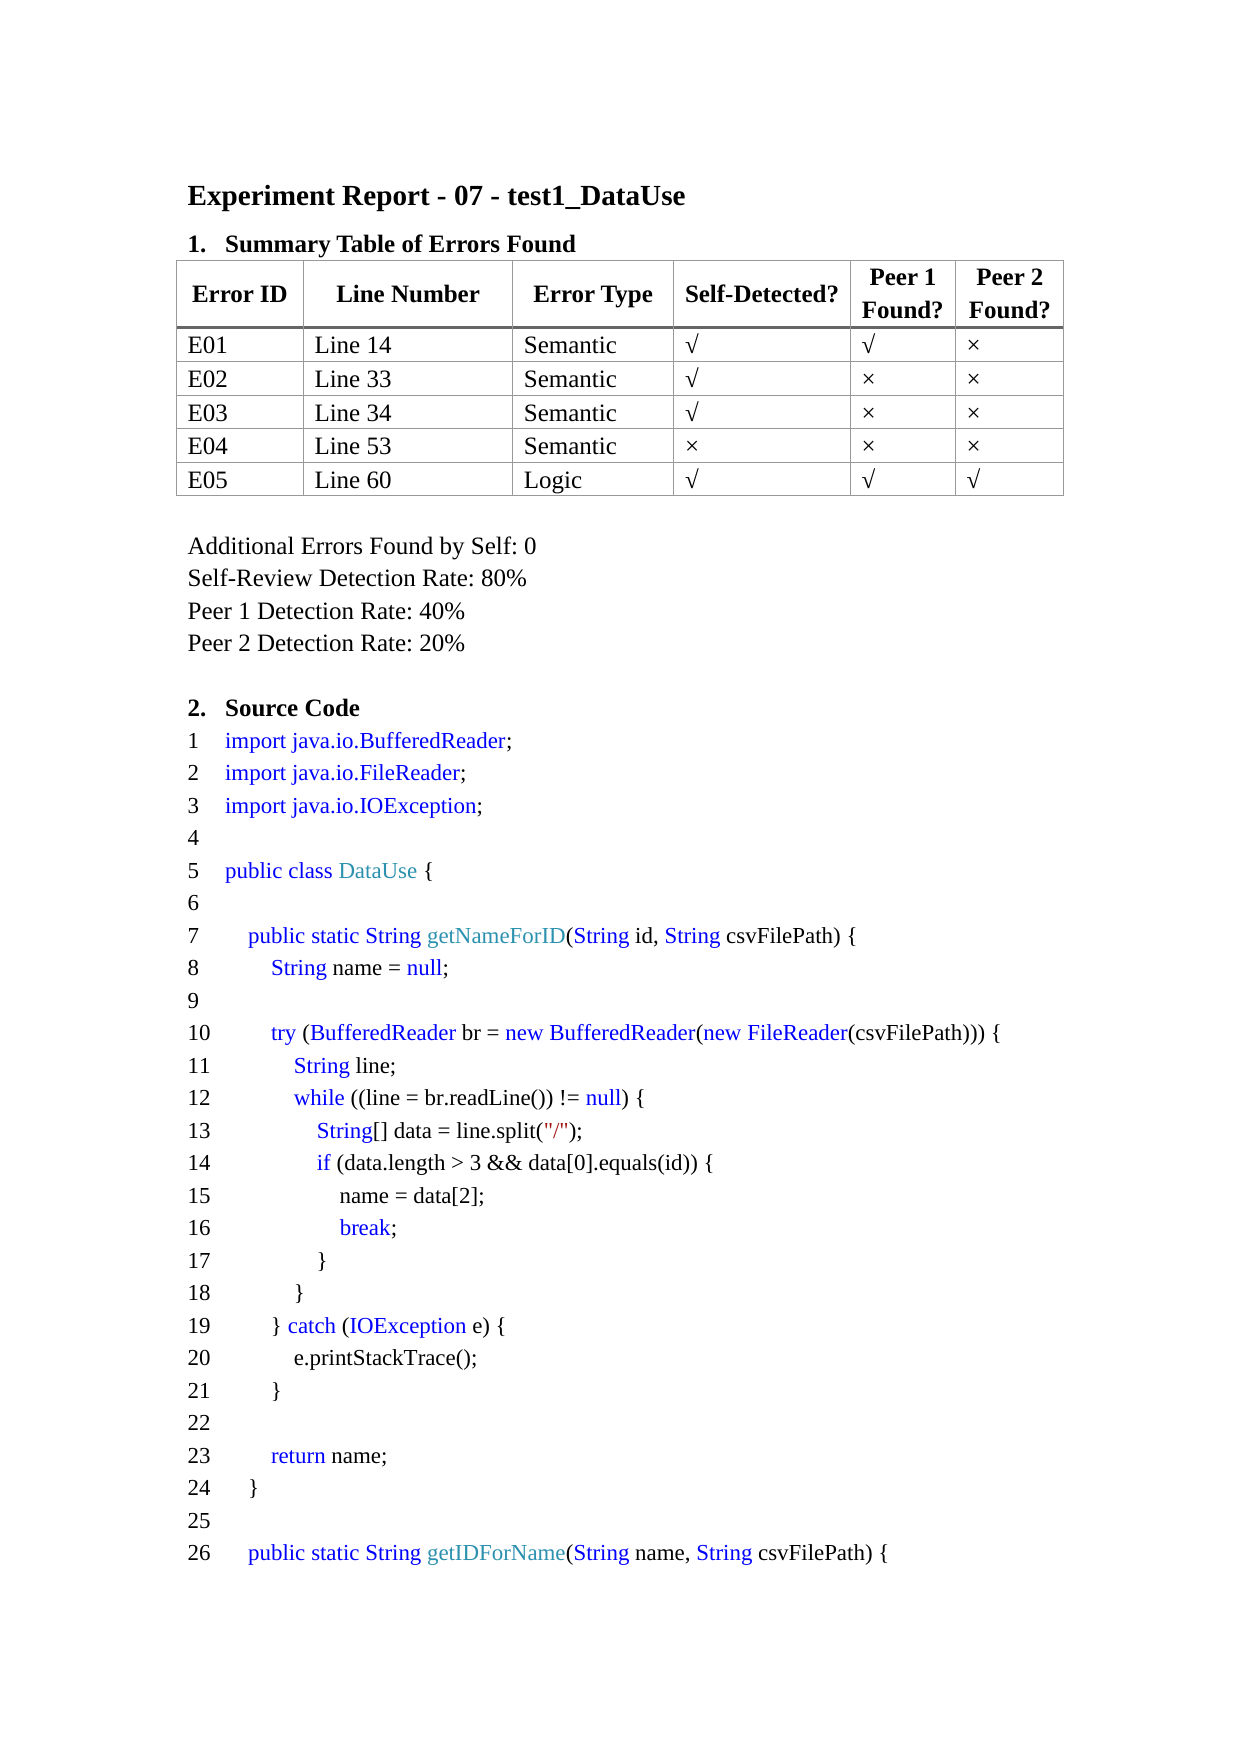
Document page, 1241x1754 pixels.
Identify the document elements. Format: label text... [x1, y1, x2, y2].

table_cell Line 14 [304, 329, 512, 361]
list } [187, 1244, 1053, 1276]
list public static String getIDForName(String name, String csvFilePath) { [187, 1536, 1053, 1569]
table_cell × [956, 396, 1063, 428]
list Source Code [187, 691, 1053, 724]
list } catch (IOException e) { [187, 1309, 1053, 1341]
table_cell × [956, 362, 1063, 395]
text Additional Errors Found by Self: 0 [187, 529, 1053, 561]
table_cell Line 53 [304, 429, 512, 462]
table_cell Semantic [513, 329, 673, 361]
table_cell √ [674, 362, 850, 395]
table_header Error Type [513, 261, 673, 326]
list while ((line = br.readLine()) != null) { [187, 1081, 1053, 1114]
list return name; [187, 1439, 1053, 1471]
table_cell Semantic [513, 362, 673, 395]
list import java.io.FileReader; [187, 756, 1053, 789]
table_cell E01 [177, 329, 303, 361]
table_cell E05 [177, 463, 303, 495]
table_cell √ [674, 329, 850, 361]
text Peer 2 Detection Rate: 20% [187, 626, 1053, 659]
table_cell √ [674, 463, 850, 495]
list } [187, 1276, 1053, 1309]
table_cell E03 [177, 396, 303, 428]
table_header Peer 2 Found? [956, 261, 1063, 326]
table_cell × [674, 429, 850, 462]
text Self-Review Detection Rate: 80% [187, 561, 1053, 594]
text Experiment Report - 07 - test1_DataUse [187, 162, 1053, 227]
table_cell Semantic [513, 429, 673, 462]
table_header Self-Detected? [674, 261, 850, 326]
table_cell Semantic [513, 396, 673, 428]
table_cell E04 [177, 429, 303, 462]
list String[] data = line.split("/"); [187, 1114, 1053, 1146]
table_cell √ [851, 329, 955, 361]
table_cell √ [956, 463, 1063, 495]
list } [187, 1471, 1053, 1504]
table_cell × [851, 396, 955, 428]
list String line; [187, 1049, 1053, 1081]
table_cell E02 [177, 362, 303, 395]
list public class DataUse { [187, 854, 1053, 886]
table_cell Logic [513, 463, 673, 495]
text Peer 1 Detection Rate: 40% [187, 594, 1053, 626]
list String name = null; [187, 951, 1053, 984]
list Summary Table of Errors Found [187, 227, 1053, 259]
table_header Peer 1 Found? [851, 261, 955, 326]
list public static String getNameForID(String id, String csvFilePath) { [187, 919, 1053, 951]
list e.printStackTrace(); [187, 1341, 1053, 1374]
table_cell × [956, 329, 1063, 361]
list import java.io.BufferedReader; [187, 724, 1053, 756]
table_cell Line 60 [304, 463, 512, 495]
table_cell √ [851, 463, 955, 495]
table_cell × [851, 429, 955, 462]
table_cell Line 33 [304, 362, 512, 395]
list break; [187, 1211, 1053, 1244]
table_header Error ID [177, 261, 303, 326]
list if (data.length > 3 && data[0].equals(id)) { [187, 1146, 1053, 1179]
table_header Line Number [304, 261, 512, 326]
table_cell Line 34 [304, 396, 512, 428]
list import java.io.IOException; [187, 789, 1053, 821]
list try (BufferedReader br = new BufferedReader(new FileReader(csvFilePath))) { [187, 1016, 1053, 1049]
table_cell × [956, 429, 1063, 462]
list name = data[2]; [187, 1179, 1053, 1211]
table_cell × [851, 362, 955, 395]
table_cell √ [674, 396, 850, 428]
list } [187, 1374, 1053, 1406]
